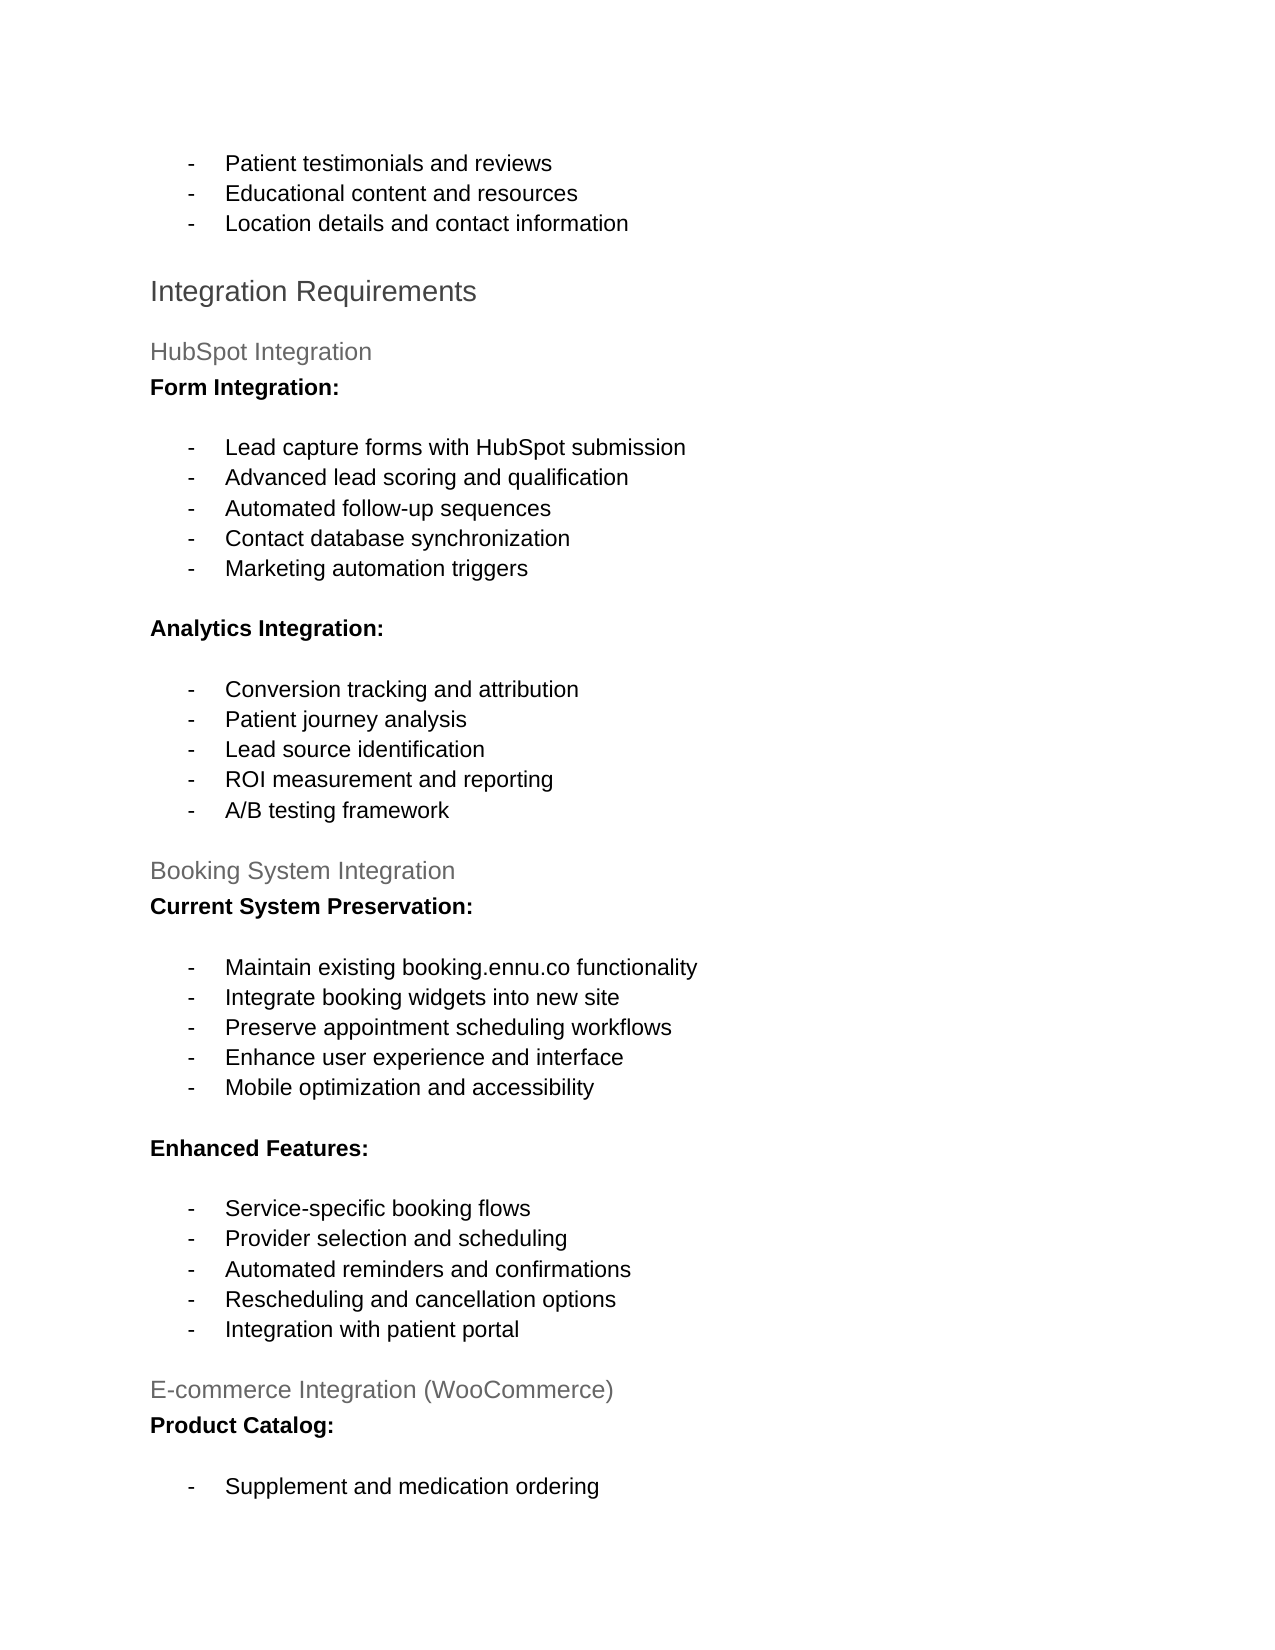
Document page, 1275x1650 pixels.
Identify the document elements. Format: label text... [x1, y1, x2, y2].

list Rescheduling and cancellation options [187, 1286, 1125, 1312]
subtitle Integration Requirements [150, 274, 1125, 307]
list Lead source identification [187, 736, 1125, 763]
text Form Integration: [150, 374, 1125, 400]
list Service-specific booking flows [187, 1195, 1125, 1222]
list ROI measurement and reporting [187, 766, 1125, 793]
list Integration with patient portal [187, 1316, 1125, 1342]
list Contact database synchronization [187, 525, 1125, 551]
list Provider selection and scheduling [187, 1225, 1125, 1252]
subtitle HubSpot Integration [150, 337, 1125, 365]
list Integrate booking widgets into new site [187, 984, 1125, 1010]
subtitle Booking System Integration [150, 856, 1125, 885]
list Automated follow-up sequences [187, 494, 1125, 521]
list Marketing automation triggers [187, 555, 1125, 581]
list Mobile optimization and accessibility [187, 1074, 1125, 1101]
subtitle E-commerce Integration (WooCommerce) [150, 1375, 1125, 1404]
list Advanced lead scoring and qualification [187, 464, 1125, 491]
list Automated reminders and confirmations [187, 1256, 1125, 1282]
list Educational content and resources [187, 180, 1125, 207]
list Supplement and medication ordering [187, 1473, 1125, 1499]
list Patient testimonials and reviews [187, 150, 1125, 176]
list A/B testing framework [187, 797, 1125, 823]
list Conversion tracking and attribution [187, 676, 1125, 702]
list Maintain existing booking.ennu.co functionality [187, 953, 1125, 980]
list Preserve appointment scheduling workflows [187, 1014, 1125, 1040]
text Product Catalog: [150, 1412, 1125, 1439]
text Analytics Integration: [150, 615, 1125, 642]
text Current System Preservation: [150, 893, 1125, 919]
list Lead capture forms with HubSpot submission [187, 434, 1125, 461]
list Enhance user experience and interface [187, 1044, 1125, 1071]
text Enhanced Features: [150, 1135, 1125, 1161]
list Location details and contact information [187, 210, 1125, 237]
list Patient journey analysis [187, 706, 1125, 732]
